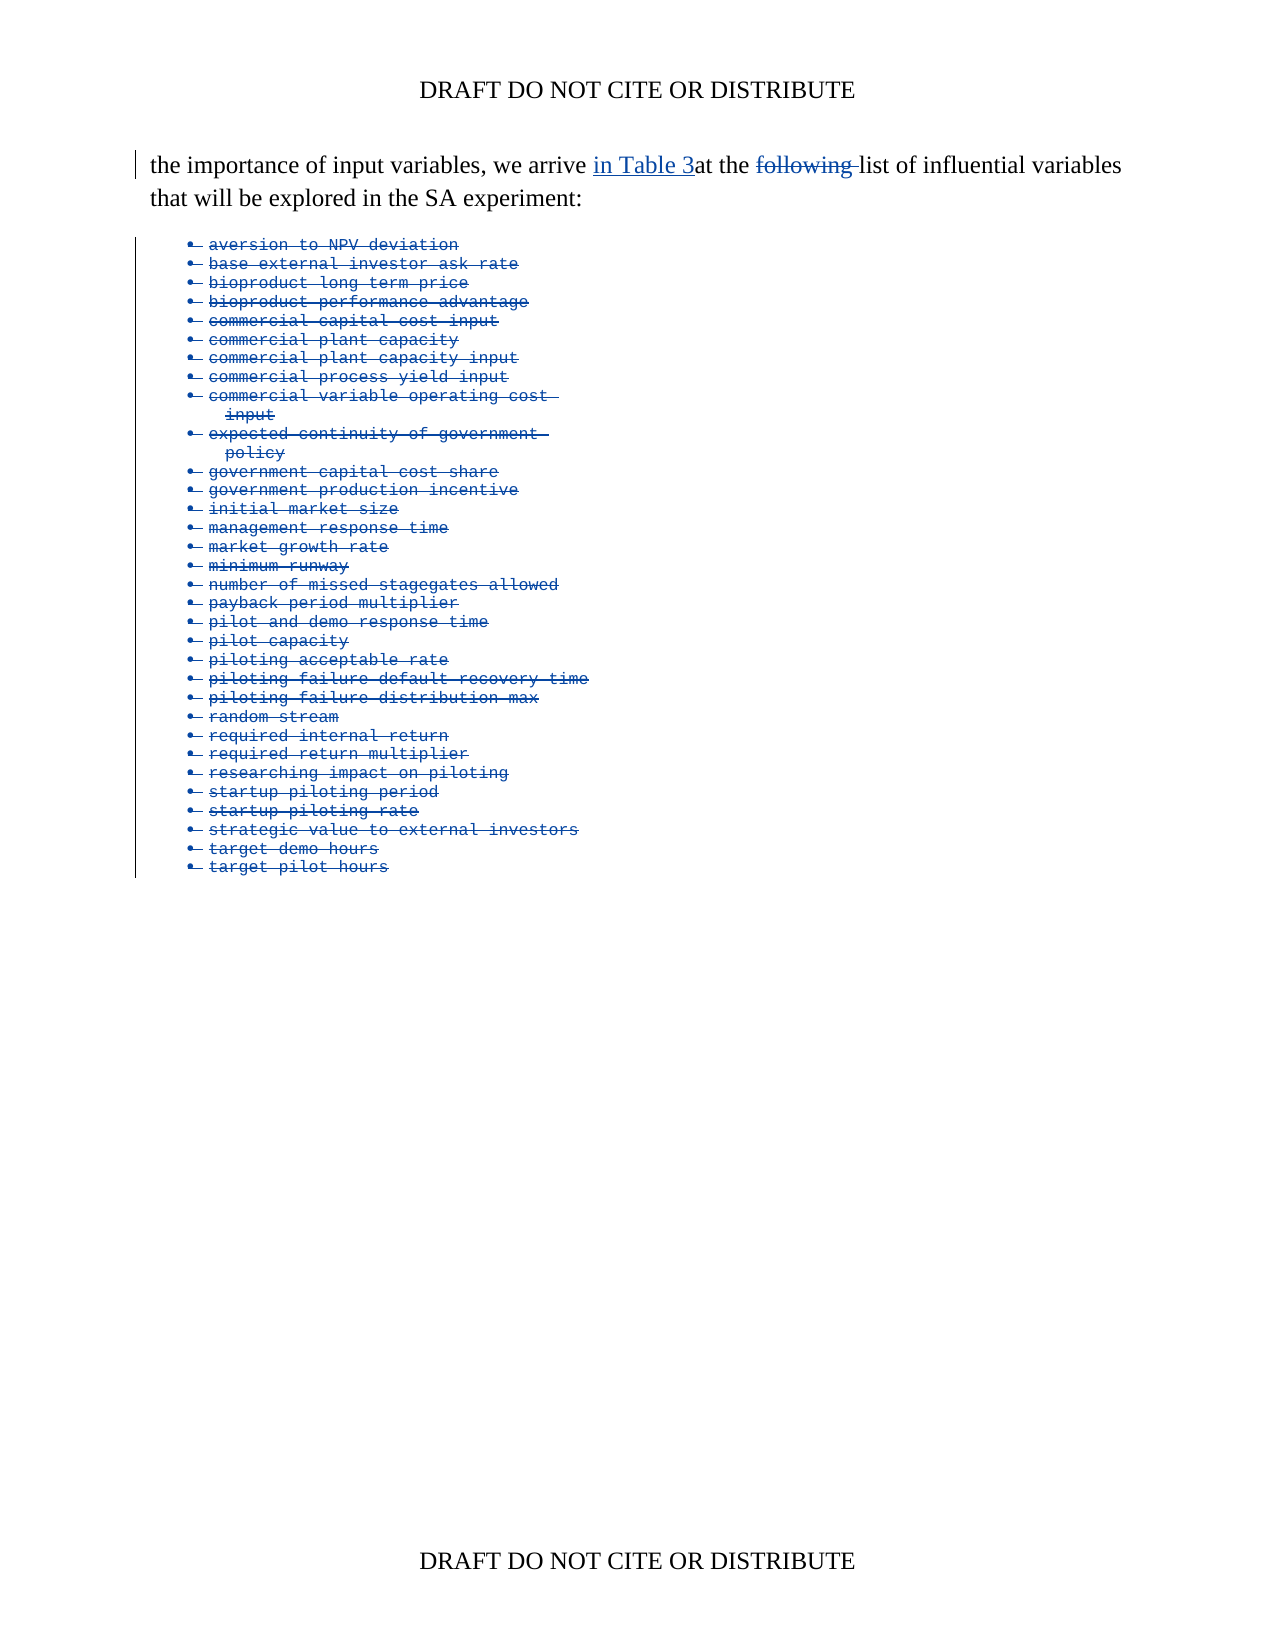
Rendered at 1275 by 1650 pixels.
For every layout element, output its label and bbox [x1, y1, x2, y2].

text [150, 150, 1125, 212]
